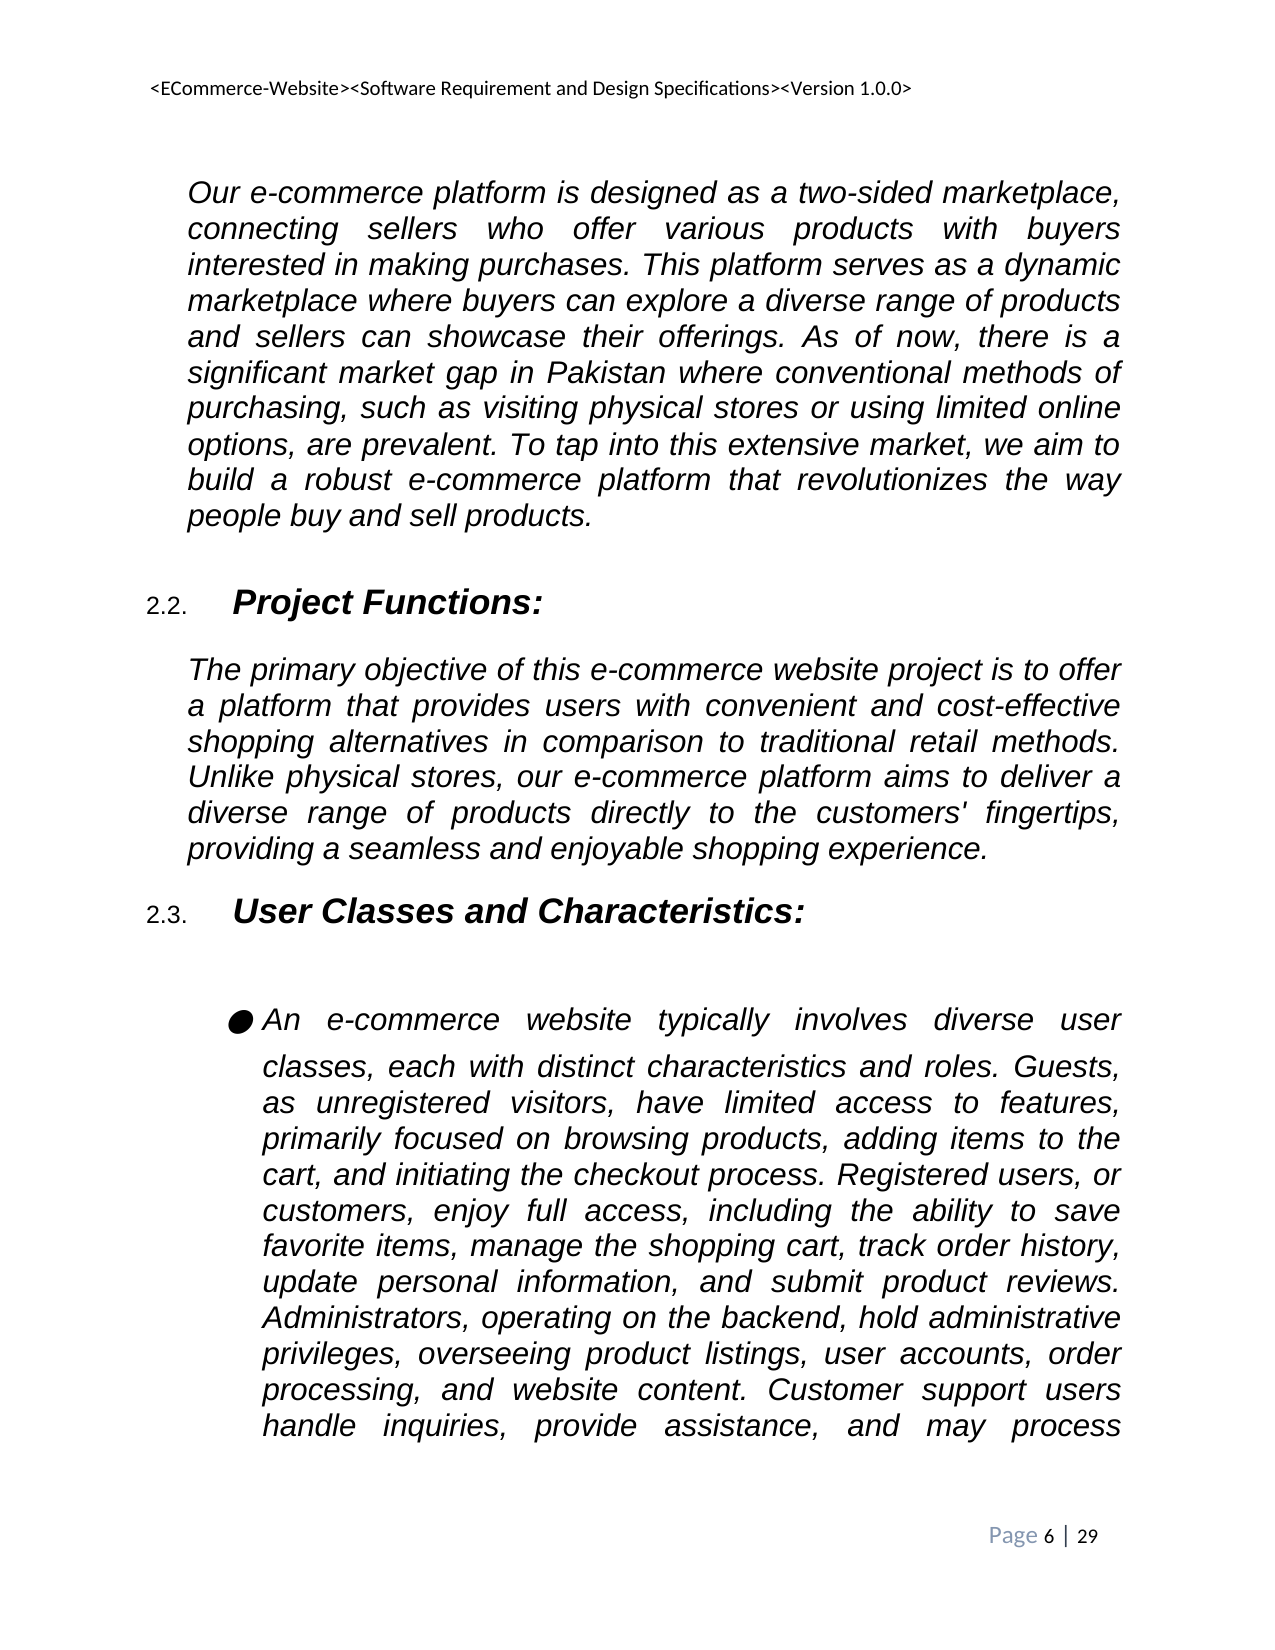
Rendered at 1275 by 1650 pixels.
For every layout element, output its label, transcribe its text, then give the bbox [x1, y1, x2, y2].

text The primary objective of this e-commerce website project is to offer a platform that provides users with convenient and cost-effective shopping alternatives in comparison to traditional retail methods. Unlike physical stores, our e-commerce platform aims to deliver a diverse range of products directly to the customers' fingertips, providing a seamless and enjoyable shopping experience. [187, 651, 1125, 866]
text Our e-commerce platform is designed as a two-sided marketplace, connecting sellers who offer various products with buyers interested in making purchases. This platform serves as a dynamic marketplace where buyers can explore a diverse range of products and sellers can showcase their offerings. As of now, there is a significant market gap in Pakistan where conventional methods of purchasing, such as visiting physical stores or using limited online options, are prevalent. To tap into this extensive market, we aim to build a robust e-commerce platform that revolutionizes the way people buy and sell products. [187, 174, 1125, 533]
list User Classes and Characteristics: [187, 890, 1125, 931]
list Project Functions: [187, 581, 1125, 622]
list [225, 984, 1125, 1443]
